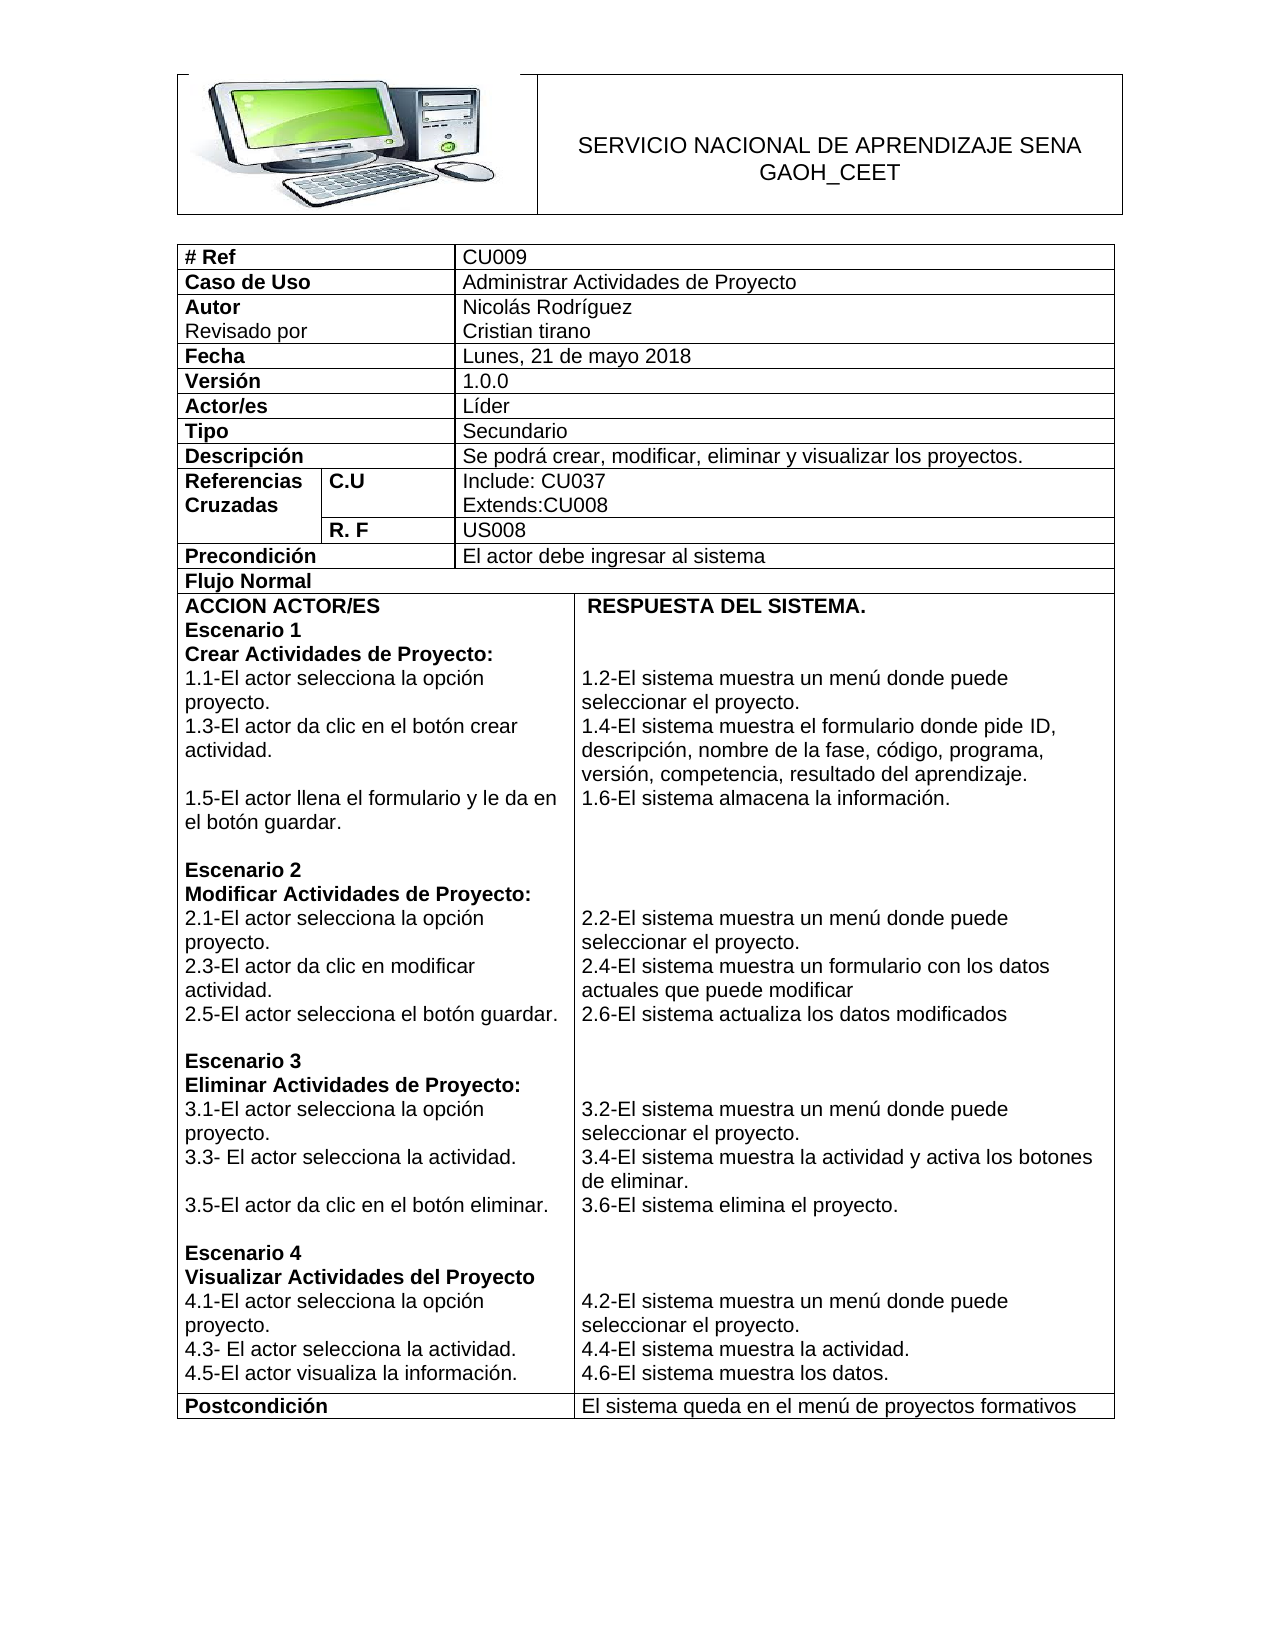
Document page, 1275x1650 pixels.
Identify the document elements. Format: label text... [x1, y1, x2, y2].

table_cell Actor/es [178, 394, 454, 418]
table_cell Versión [178, 369, 454, 393]
table_cell El sistema queda en el menú de proyectos formativos [575, 1394, 1114, 1418]
picture [188, 74, 521, 214]
table_cell Descripción [178, 444, 454, 468]
table_cell Líder [456, 394, 1114, 418]
table_cell Secundario [456, 419, 1114, 443]
table_cell R. F [322, 518, 454, 543]
table_cell Autor Revisado por [178, 295, 454, 343]
table_cell Referencias Cruzadas [178, 469, 321, 543]
table_cell Lunes, 21 de mayo 2018 [456, 344, 1114, 368]
table_cell RESPUESTA DEL SISTEMA. 1.2-El sistema muestra un menú donde puede seleccionar el proyecto. 1.4-El sistema muestra el formulario donde pide ID, descripción, nombre de la fase, código, programa, versión, competencia, resultado del aprendizaje. 1.6-El sistema almacena la información. 2.2-El sistema muestra un menú donde puede seleccionar el proyecto. 2.4-El sistema muestra un formulario con los datos actuales que puede modificar 2.6-El sistema actualiza los datos modificados 3.2-El sistema muestra un menú donde puede seleccionar el proyecto. 3.4-El sistema muestra la actividad y activa los botones de eliminar. 3.6-El sistema elimina el proyecto. 4.2-El sistema muestra un menú donde puede seleccionar el proyecto. 4.4-El sistema muestra la actividad. 4.6-El sistema muestra los datos. [575, 594, 1114, 1393]
table_cell C.U [322, 469, 454, 517]
table_cell Precondición [178, 544, 454, 568]
table_cell Nicolás Rodríguez Cristian tirano [456, 295, 1114, 343]
table_cell Administrar Actividades de Proyecto [456, 270, 1114, 294]
table_cell US008 [456, 518, 1114, 543]
table_cell Fecha [178, 344, 454, 368]
table_cell 1.0.0 [456, 369, 1114, 393]
table_cell Include: CU037 Extends:CU008 [456, 469, 1114, 517]
table_cell Tipo [178, 419, 454, 443]
table_header CU009 [456, 245, 1114, 269]
table_cell Caso de Uso [178, 270, 454, 294]
table_cell ACCION ACTOR/ES Escenario 1 Crear Actividades de Proyecto: 1.1-El actor selecciona la opción proyecto. 1.3-El actor da clic en el botón crear actividad. 1.5-El actor llena el formulario y le da en el botón guardar. Escenario 2 Modificar Actividades de Proyecto: 2.1-El actor selecciona la opción proyecto. 2.3-El actor da clic en modificar actividad. 2.5-El actor selecciona el botón guardar. Escenario 3 Eliminar Actividades de Proyecto: 3.1-El actor selecciona la opción proyecto. 3.3- El actor selecciona la actividad. 3.5-El actor da clic en el botón eliminar. Escenario 4 Visualizar Actividades del Proyecto 4.1-El actor selecciona la opción proyecto. 4.3- El actor selecciona la actividad. 4.5-El actor visualiza la información. [178, 594, 574, 1393]
table_cell El actor debe ingresar al sistema [456, 544, 1114, 568]
table_cell Flujo Normal [178, 569, 1114, 593]
table_cell Postcondición [178, 1394, 574, 1418]
table_header # Ref [178, 245, 454, 269]
table_cell Se podrá crear, modificar, eliminar y visualizar los proyectos. [456, 444, 1114, 468]
